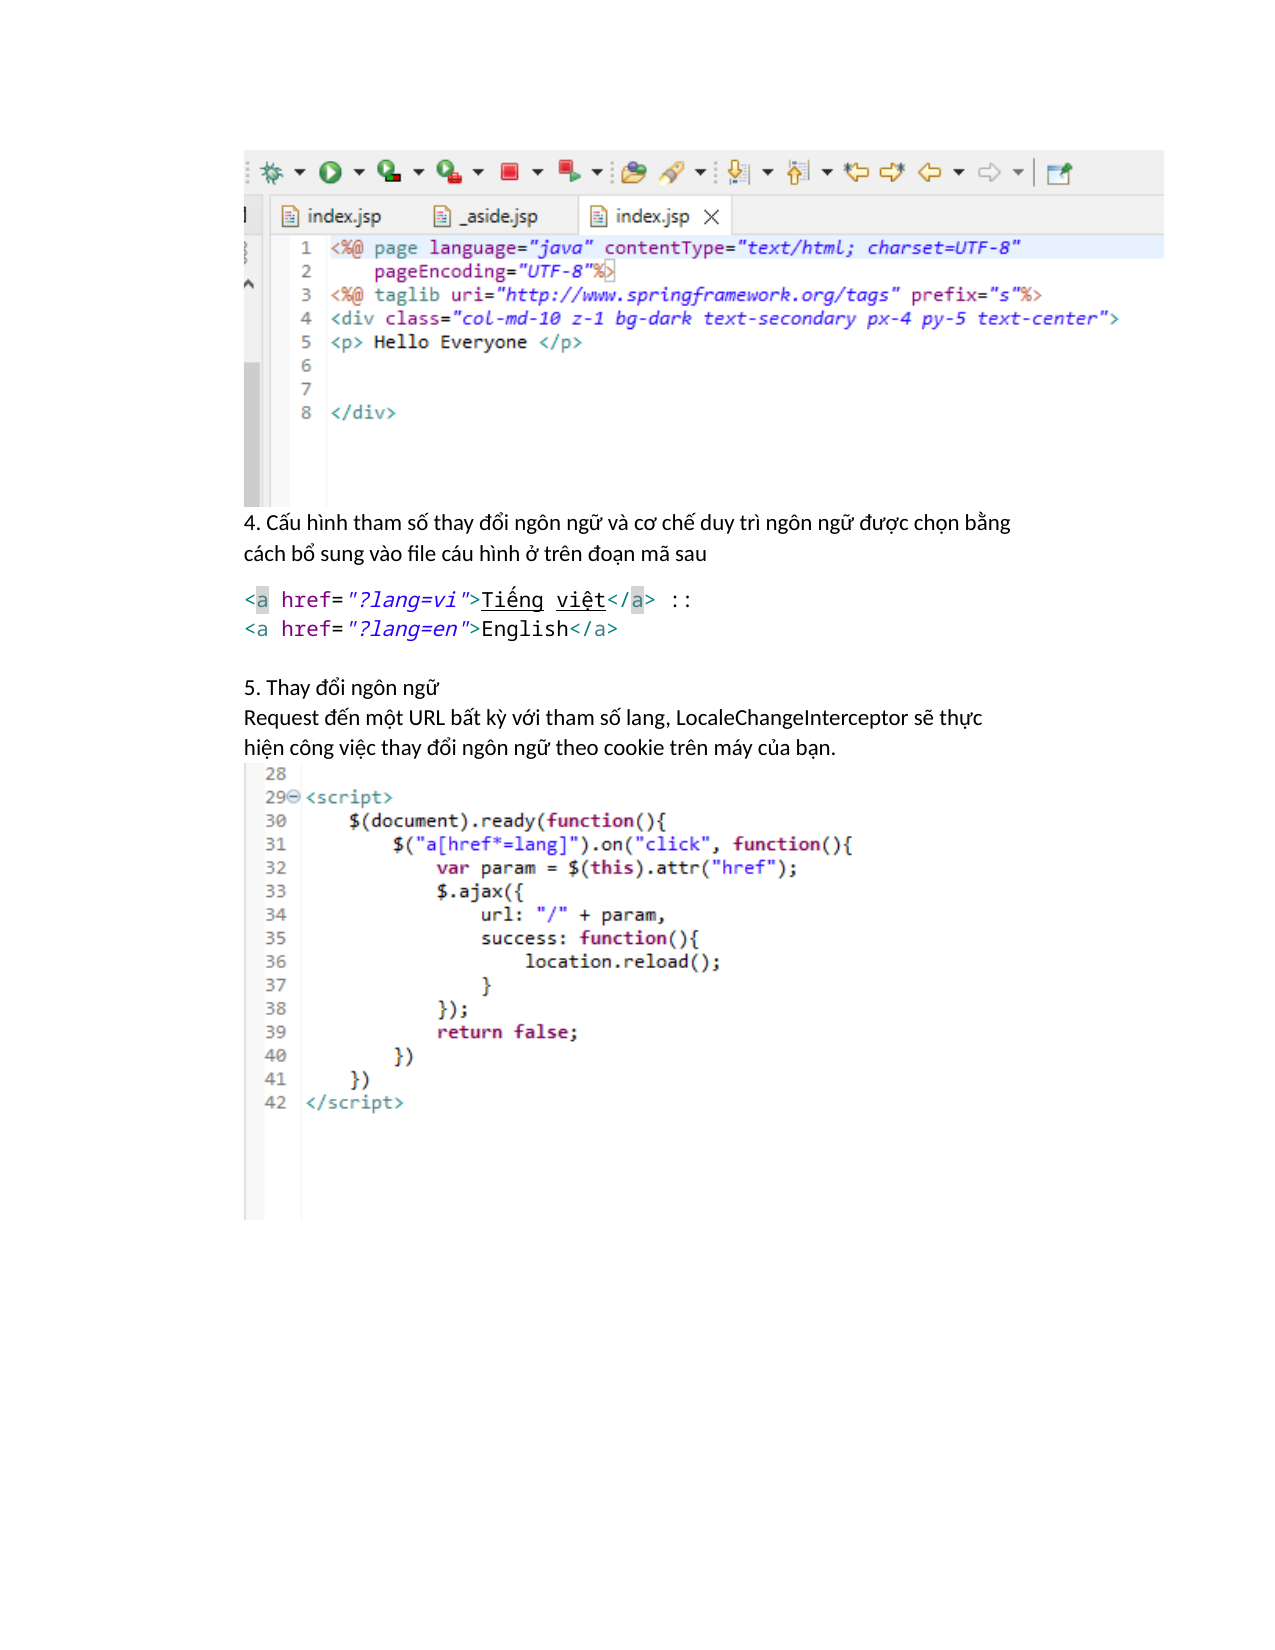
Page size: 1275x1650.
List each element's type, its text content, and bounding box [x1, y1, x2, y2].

list 5. Thay đổi ngôn ngữ [244, 673, 1125, 701]
list 4. Cấu hình tham số thay đổi ngôn ngữ và cơ chế duy trì ngôn ngữ được chọn bằng [244, 508, 1125, 536]
text <a href="?lang=vi">Tiếng việt</a> :: [644, 586, 1125, 614]
list hiện công việc thay đổi ngôn ngữ theo cookie trên máy của bạn. [244, 733, 1125, 761]
list Request đến một URL bất kỳ với tham số lang, LocaleChangeInterceptor sẽ thực [244, 703, 1125, 731]
picture [243, 150, 1165, 507]
text <a href="?lang=en">English</a> [244, 614, 1125, 642]
list cách bổ sung vào file cáu hình ở trên đoạn mã sau [244, 539, 1125, 567]
text <a href="?lang=vi">Tiếng việt</a> :: [269, 586, 631, 614]
picture [243, 763, 993, 1220]
